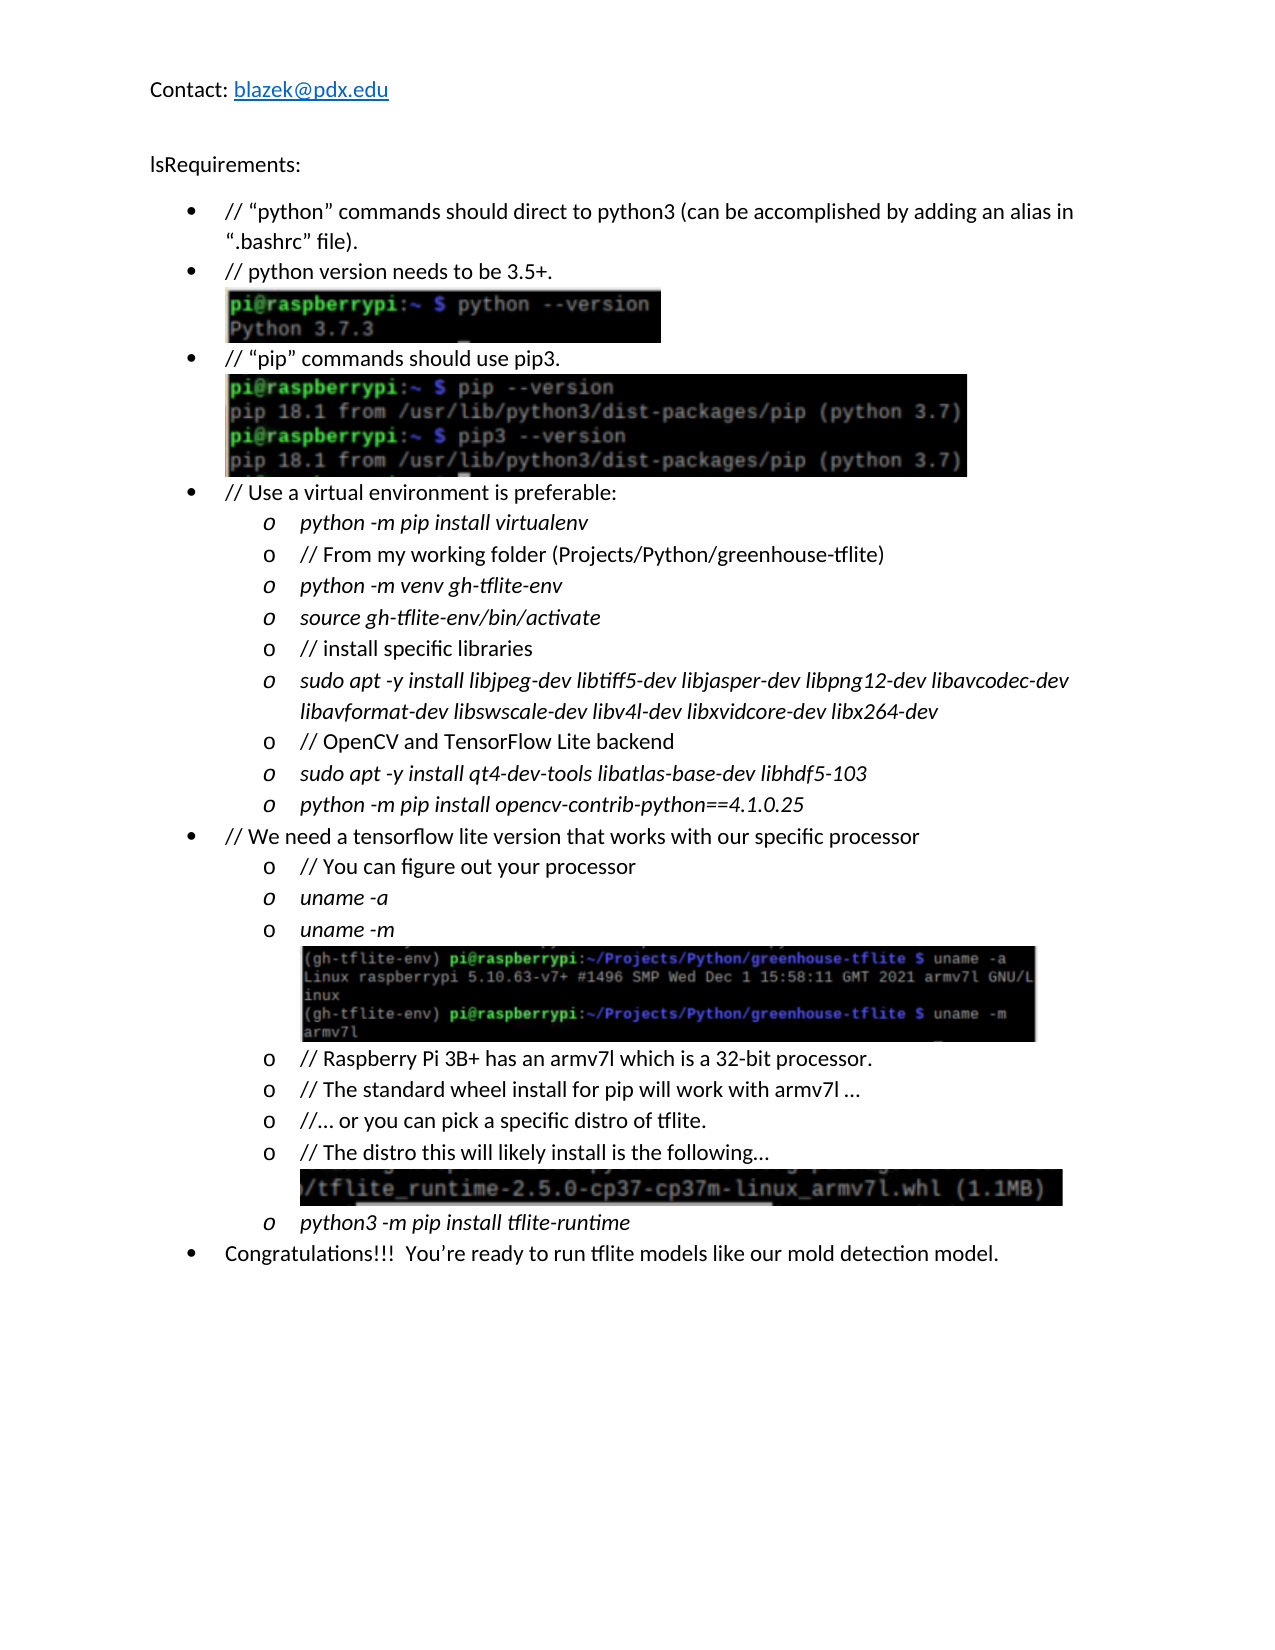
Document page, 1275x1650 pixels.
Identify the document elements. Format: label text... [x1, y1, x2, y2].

list Congratulations!!! You’re ready to run tflite models like our mold detection model. [187, 1239, 1125, 1267]
list // “python” commands should direct to python3 (can be accomplished by adding an alias in “.bashrc” file). [187, 197, 1125, 255]
list sudo apt -y install libjpeg-dev libtiff5-dev libjasper-dev libpng12-dev libavcodec-dev libavformat-dev libswscale-dev libv4l-dev libxvidcore-dev libx264-dev [262, 666, 1125, 725]
text lsRequirements: [150, 150, 1125, 178]
list // Use a virtual environment is preferable: [187, 478, 1125, 506]
list // From my working folder (Projects/Python/greenhouse-tflite) [262, 540, 1125, 569]
list source gh-tflite-env/bin/activate [262, 603, 1125, 632]
list // The standard wheel install for pip will work with armv7l … [262, 1075, 1125, 1104]
list // python version needs to be 3.5+. [187, 257, 1125, 285]
list // Raspberry Pi 3B+ has an armv7l which is a 32-bit processor. [262, 1044, 1125, 1073]
list python -m pip install opencv-contrib-python==4.1.0.25 [262, 790, 1125, 819]
picture [300, 1169, 1063, 1206]
list sudo apt -y install qt4-dev-tools libatlas-base-dev libhdf5-103 [262, 759, 1125, 788]
list python3 -m pip install tflite-runtime [262, 1208, 1125, 1237]
list // OpenCV and TensorFlow Lite backend [262, 727, 1125, 757]
list python -m pip install virtualenv [262, 508, 1125, 538]
picture [225, 287, 661, 343]
list // We need a tensorflow lite version that works with our specific processor [187, 822, 1125, 850]
list //… or you can pick a specific distro of tflite. [262, 1107, 1125, 1136]
picture [300, 946, 1038, 1042]
list python -m venv gh-tflite-env [262, 571, 1125, 601]
list // install specific libraries [262, 634, 1125, 663]
list uname -a [262, 883, 1125, 913]
picture [225, 374, 968, 477]
list // You can figure out your processor [262, 852, 1125, 881]
